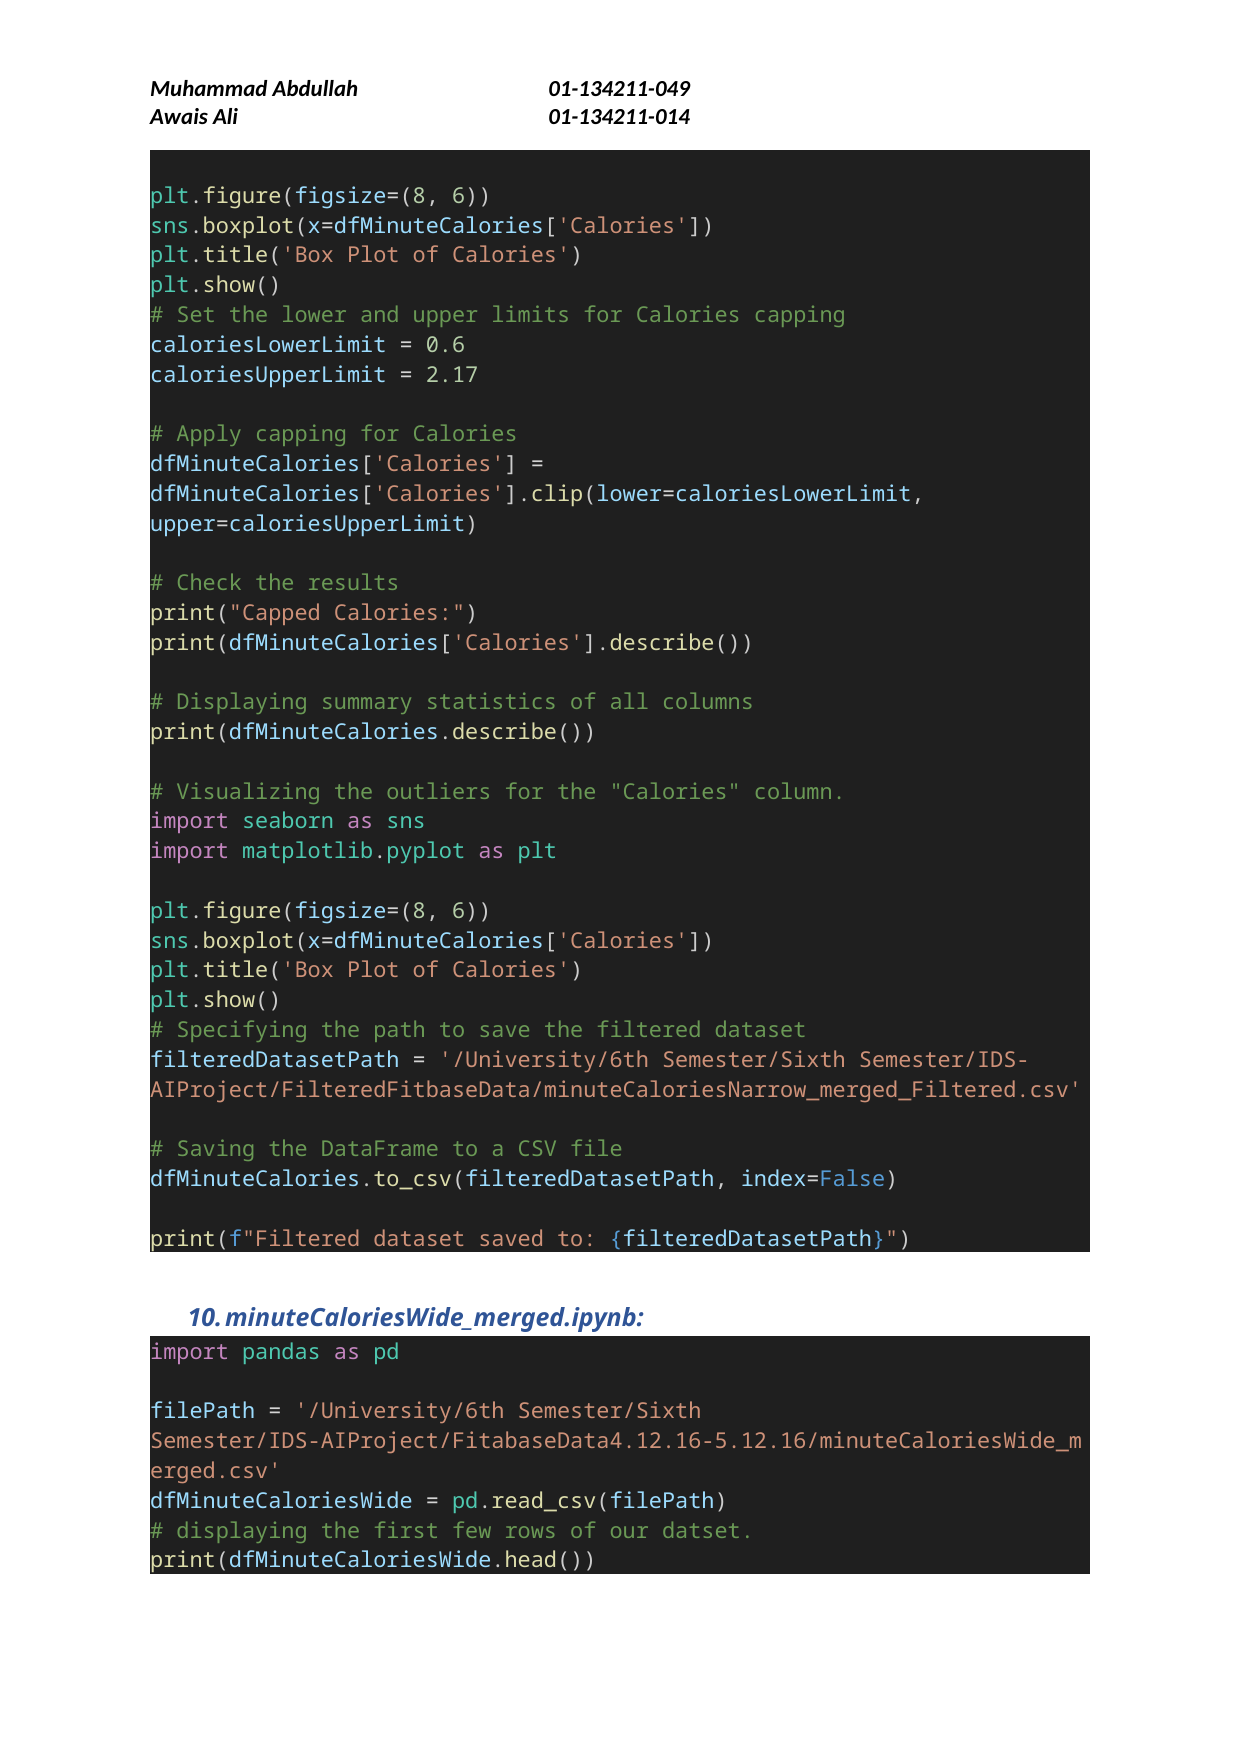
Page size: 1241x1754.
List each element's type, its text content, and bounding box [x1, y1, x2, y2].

text print(dfMinuteCalories.describe()) [150, 716, 1090, 746]
text plt.title('Box Plot of Calories') [150, 239, 1090, 269]
text plt.show() [150, 984, 1090, 1014]
text # Set the lower and upper limits for Calories capping [150, 299, 1090, 329]
text plt.show() [150, 269, 1090, 299]
text filteredDatasetPath = '/University/6th Semester/Sixth Semester/IDS-AIProject/FilteredFitbaseData/minuteCaloriesNarrow_merged_Filtered.csv' [150, 1044, 1090, 1103]
text import matplotlib.pyplot as plt [150, 835, 1090, 865]
text dfMinuteCalories['Calories'] = dfMinuteCalories['Calories'].clip(lower=caloriesLowerLimit, upper=caloriesUpperLimit) [150, 448, 1090, 537]
text print("Capped Calories:") [150, 597, 1090, 627]
text caloriesLowerLimit = 0.6 [150, 329, 1090, 358]
text # Apply capping for Calories [150, 418, 1090, 448]
text import pandas as pd [150, 1336, 1090, 1366]
text print(dfMinuteCalories['Calories'].describe()) [150, 627, 1090, 656]
text plt.title('Box Plot of Calories') [150, 954, 1090, 984]
text # Specifying the path to save the filtered dataset [150, 1014, 1090, 1044]
text # displaying the first few rows of our datset. [150, 1515, 1090, 1544]
text sns.boxplot(x=dfMinuteCalories['Calories']) [150, 209, 1090, 239]
text sns.boxplot(x=dfMinuteCalories['Calories']) [150, 924, 1090, 954]
text # Saving the DataFrame to a CSV file [150, 1133, 1090, 1163]
text # Displaying summary statistics of all columns [150, 686, 1090, 716]
text filePath = '/University/6th Semester/Sixth Semester/IDS-AIProject/FitabaseData4.12.16-5.12.16/minuteCaloriesWide_merged.csv' [150, 1396, 1090, 1485]
text # Check the results [150, 567, 1090, 597]
text # Visualizing the outliers for the "Calories" column. [150, 776, 1090, 805]
text plt.figure(figsize=(8, 6)) [150, 180, 1090, 209]
text plt.figure(figsize=(8, 6)) [150, 895, 1090, 924]
text import seaborn as sns [150, 805, 1090, 835]
subtitle minuteCaloriesWide_merged.ipynb: [187, 1299, 1090, 1333]
text print(f"Filtered dataset saved to: {filteredDatasetPath}") [150, 1222, 1090, 1252]
text dfMinuteCaloriesWide = pd.read_csv(filePath) [150, 1485, 1090, 1515]
text dfMinuteCalories.to_csv(filteredDatasetPath, index=False) [150, 1163, 1090, 1193]
text caloriesUpperLimit = 2.17 [150, 358, 1090, 388]
text print(dfMinuteCaloriesWide.head()) [150, 1544, 1090, 1574]
